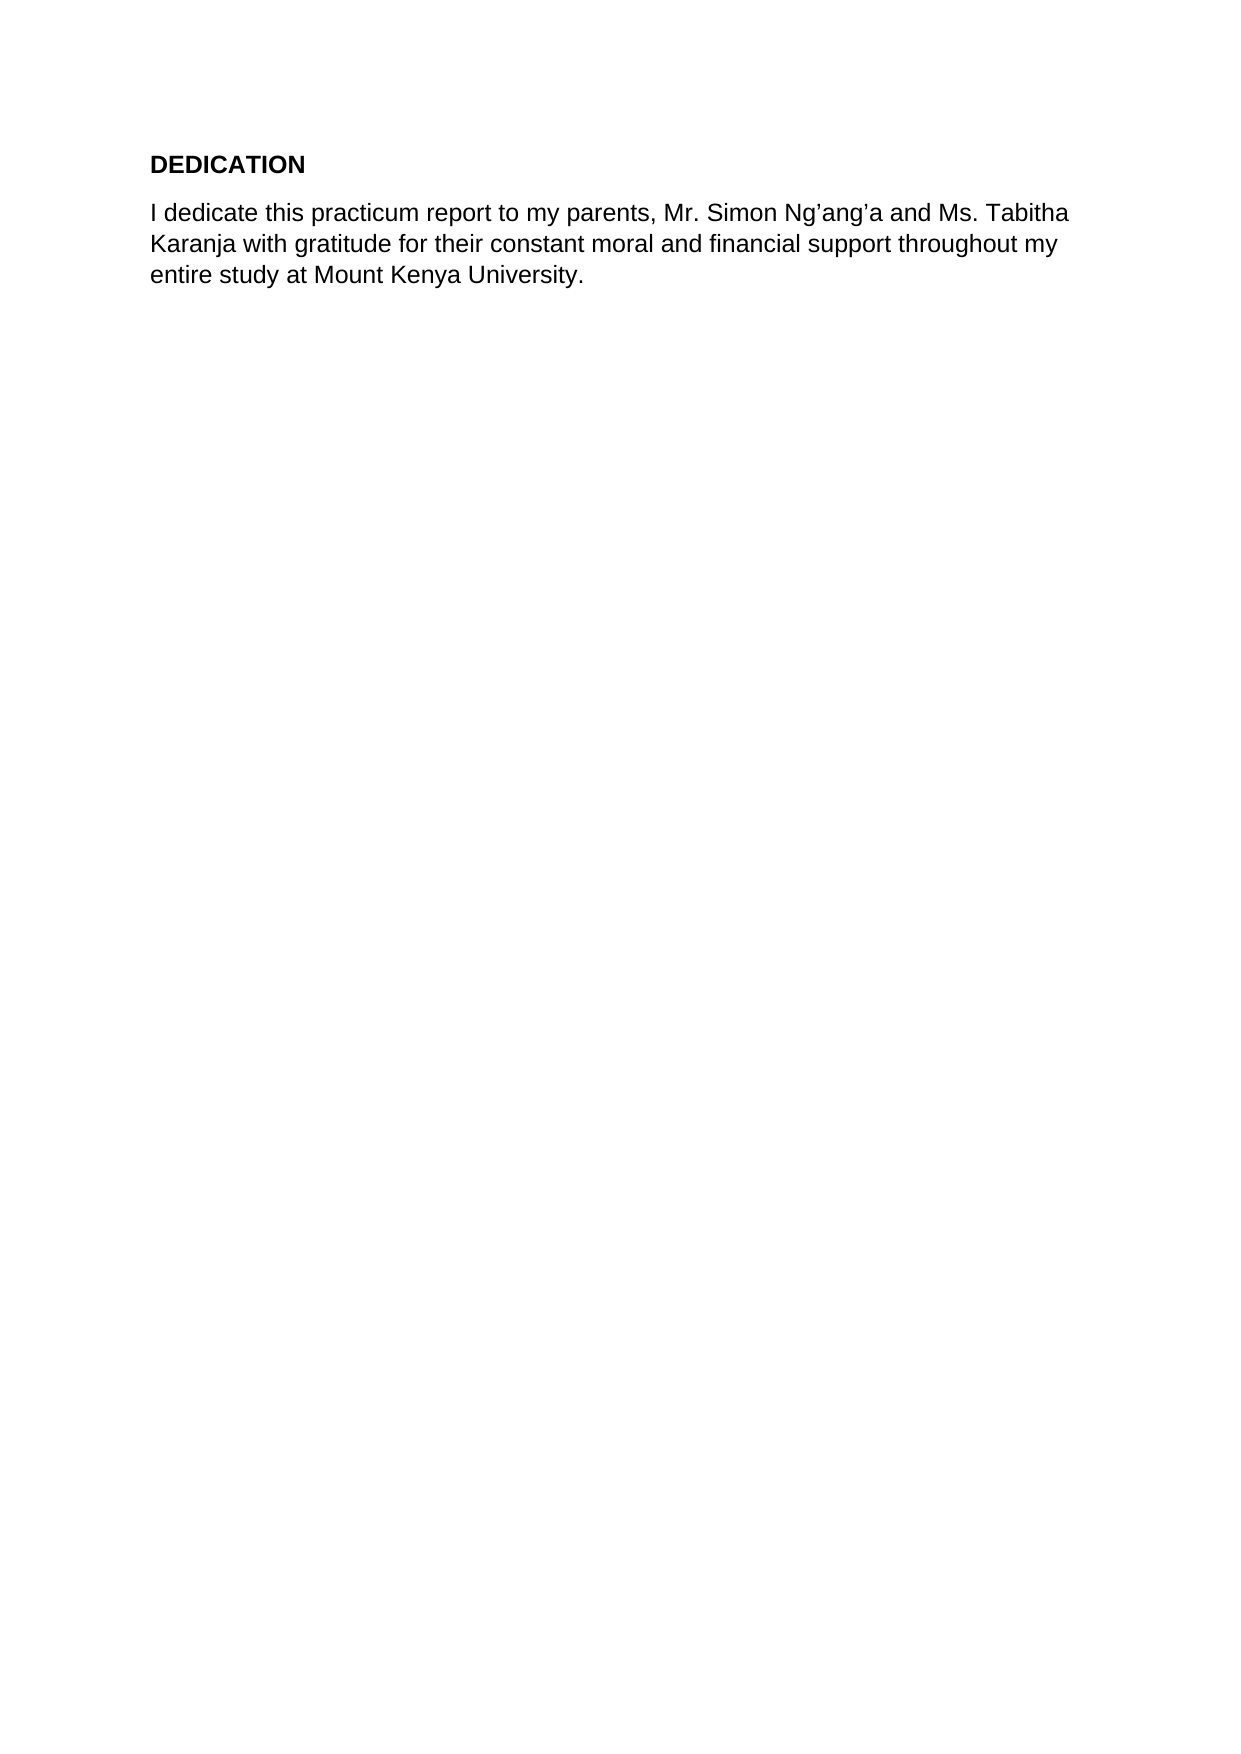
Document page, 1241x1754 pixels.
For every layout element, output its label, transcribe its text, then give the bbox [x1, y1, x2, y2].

text DEDICATION [150, 150, 1090, 179]
text I dedicate this practicum report to my parents, Mr. Simon Ng’ang’a and Ms. Tabitha Karanja with gratitude for their constant moral and financial support throughout my entire study at Mount Kenya University. [150, 198, 1090, 288]
